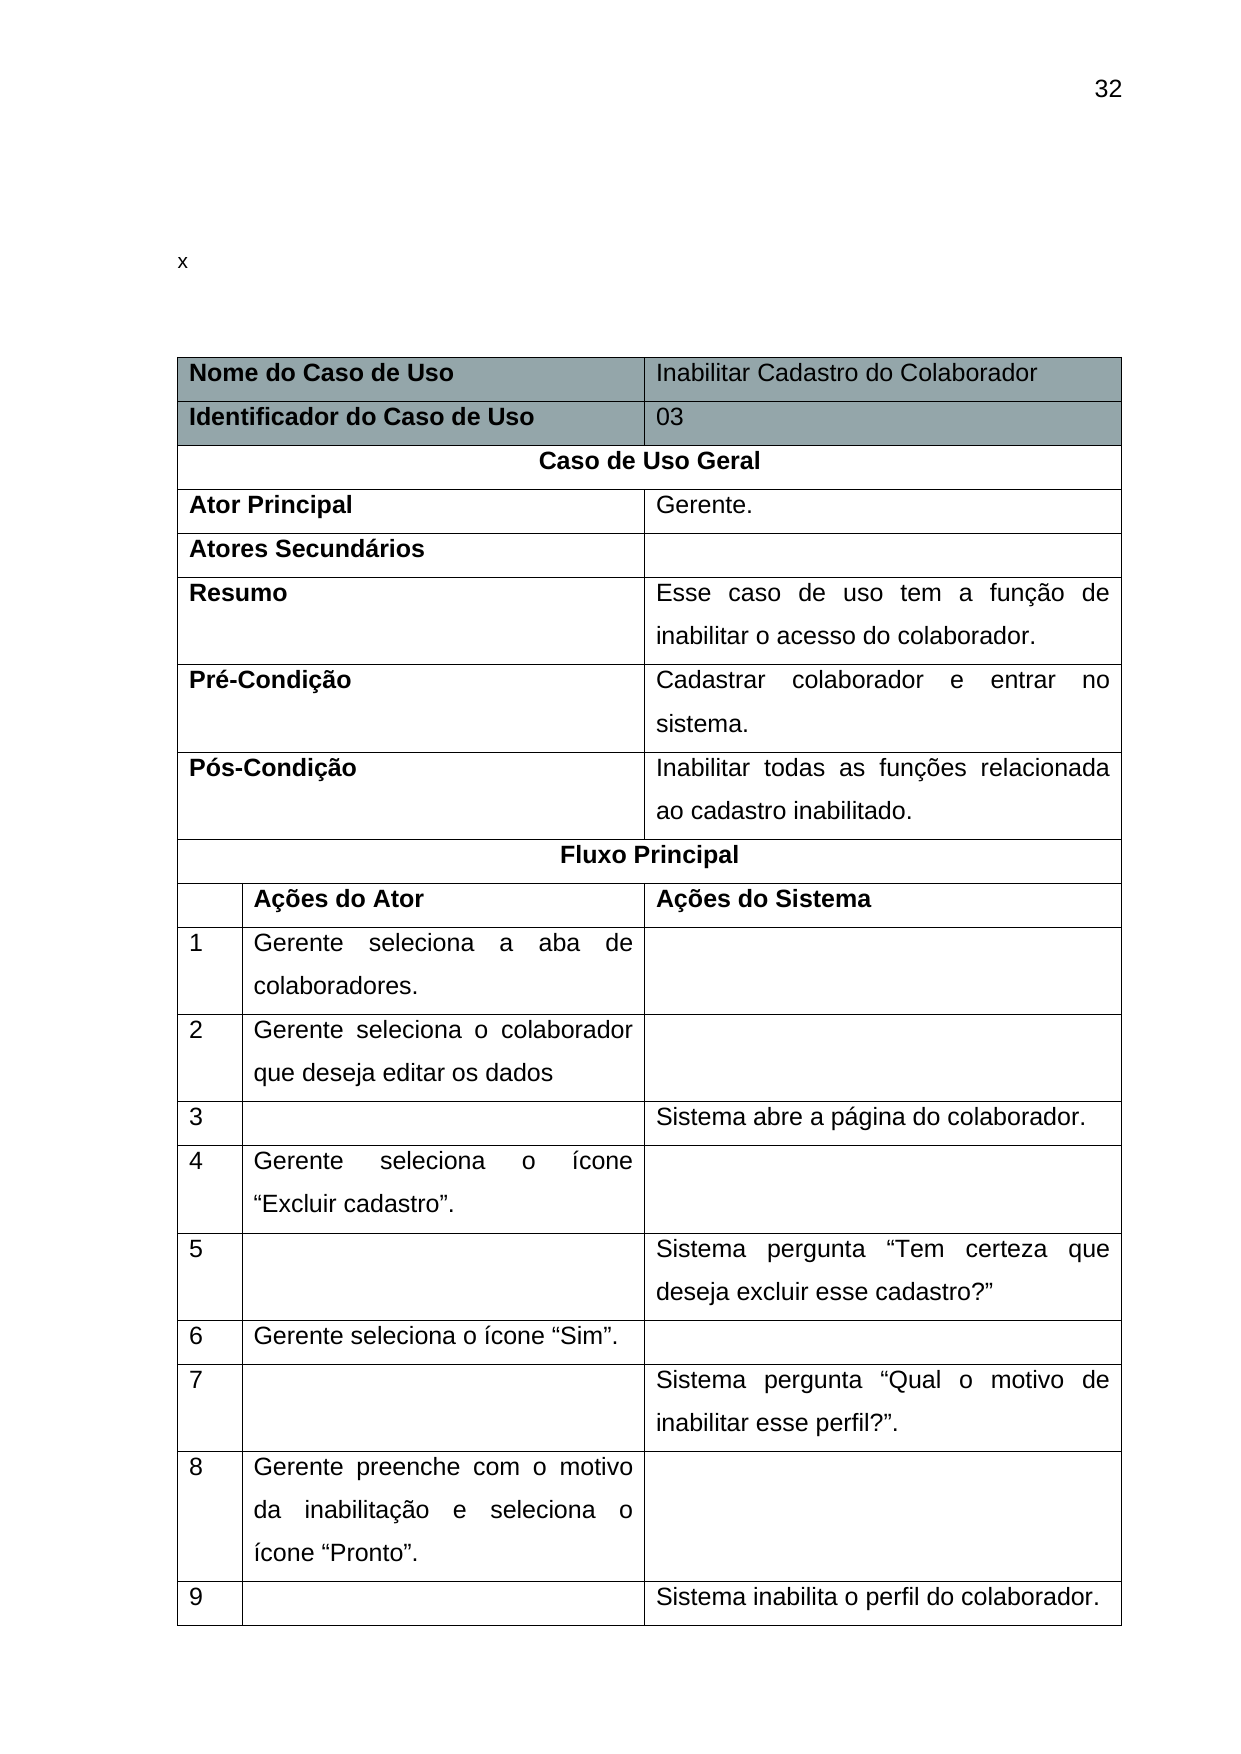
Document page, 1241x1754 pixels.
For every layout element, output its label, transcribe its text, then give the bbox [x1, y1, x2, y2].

table_cell Atores Secundários [178, 534, 644, 577]
table_cell [645, 928, 1121, 1014]
table_cell Sistema abre a página do colaborador. [645, 1102, 1121, 1145]
table_cell Gerente. [645, 490, 1121, 533]
table_cell Gerente seleciona a aba de colaboradores. [243, 928, 644, 1014]
table_cell Identificador do Caso de Uso [178, 402, 644, 445]
table_cell 4 [178, 1146, 242, 1232]
table_cell Gerente seleciona o colaborador que deseja editar os dados [243, 1015, 644, 1101]
table_cell [243, 1102, 644, 1145]
table_cell 03 [645, 402, 1121, 445]
table_header Nome do Caso de Uso [178, 358, 644, 401]
table_cell [243, 1234, 644, 1320]
table_cell [645, 1146, 1121, 1232]
table_cell 3 [178, 1102, 242, 1145]
table_cell Cadastrar colaborador e entrar no sistema. [645, 665, 1121, 752]
table_cell Fluxo Principal [178, 840, 1121, 883]
table_cell Sistema pergunta “Qual o motivo de inabilitar esse perfil?”. [645, 1365, 1121, 1451]
table_cell Gerente seleciona o ícone “Sim”. [243, 1321, 644, 1364]
table_cell [645, 534, 1121, 577]
table_cell Sistema inabilita o perfil do colaborador. [645, 1582, 1121, 1625]
table_cell 8 [178, 1452, 242, 1581]
table_cell [178, 884, 242, 927]
table_cell 2 [178, 1015, 242, 1101]
table_cell [645, 1452, 1121, 1581]
table_cell 7 [178, 1365, 242, 1451]
table_cell Inabilitar todas as funções relacionada ao cadastro inabilitado. [645, 753, 1121, 839]
table_cell Pós-Condição [178, 753, 644, 839]
table_cell [645, 1015, 1121, 1101]
table_cell Caso de Uso Geral [178, 446, 1121, 489]
table_cell 6 [178, 1321, 242, 1364]
table_cell 9 [178, 1582, 242, 1625]
table_cell [645, 1321, 1121, 1364]
table_cell Ator Principal [178, 490, 644, 533]
table_header Inabilitar Cadastro do Colaborador [645, 358, 1121, 401]
table_cell Gerente seleciona o ícone “Excluir cadastro”. [243, 1146, 644, 1232]
text x [177, 249, 1122, 273]
table_cell Ações do Sistema [645, 884, 1121, 927]
table_cell [243, 1365, 644, 1451]
table_cell Esse caso de uso tem a função de inabilitar o acesso do colaborador. [645, 578, 1121, 664]
table_cell Resumo [178, 578, 644, 664]
table_cell Sistema pergunta “Tem certeza que deseja excluir esse cadastro?” [645, 1234, 1121, 1320]
table_cell Pré-Condição [178, 665, 644, 752]
table_cell Gerente preenche com o motivo da inabilitação e seleciona o ícone “Pronto”. [243, 1452, 644, 1581]
table_cell 1 [178, 928, 242, 1014]
table_cell Ações do Ator [243, 884, 644, 927]
table_cell 5 [178, 1234, 242, 1320]
table_cell [243, 1582, 644, 1625]
